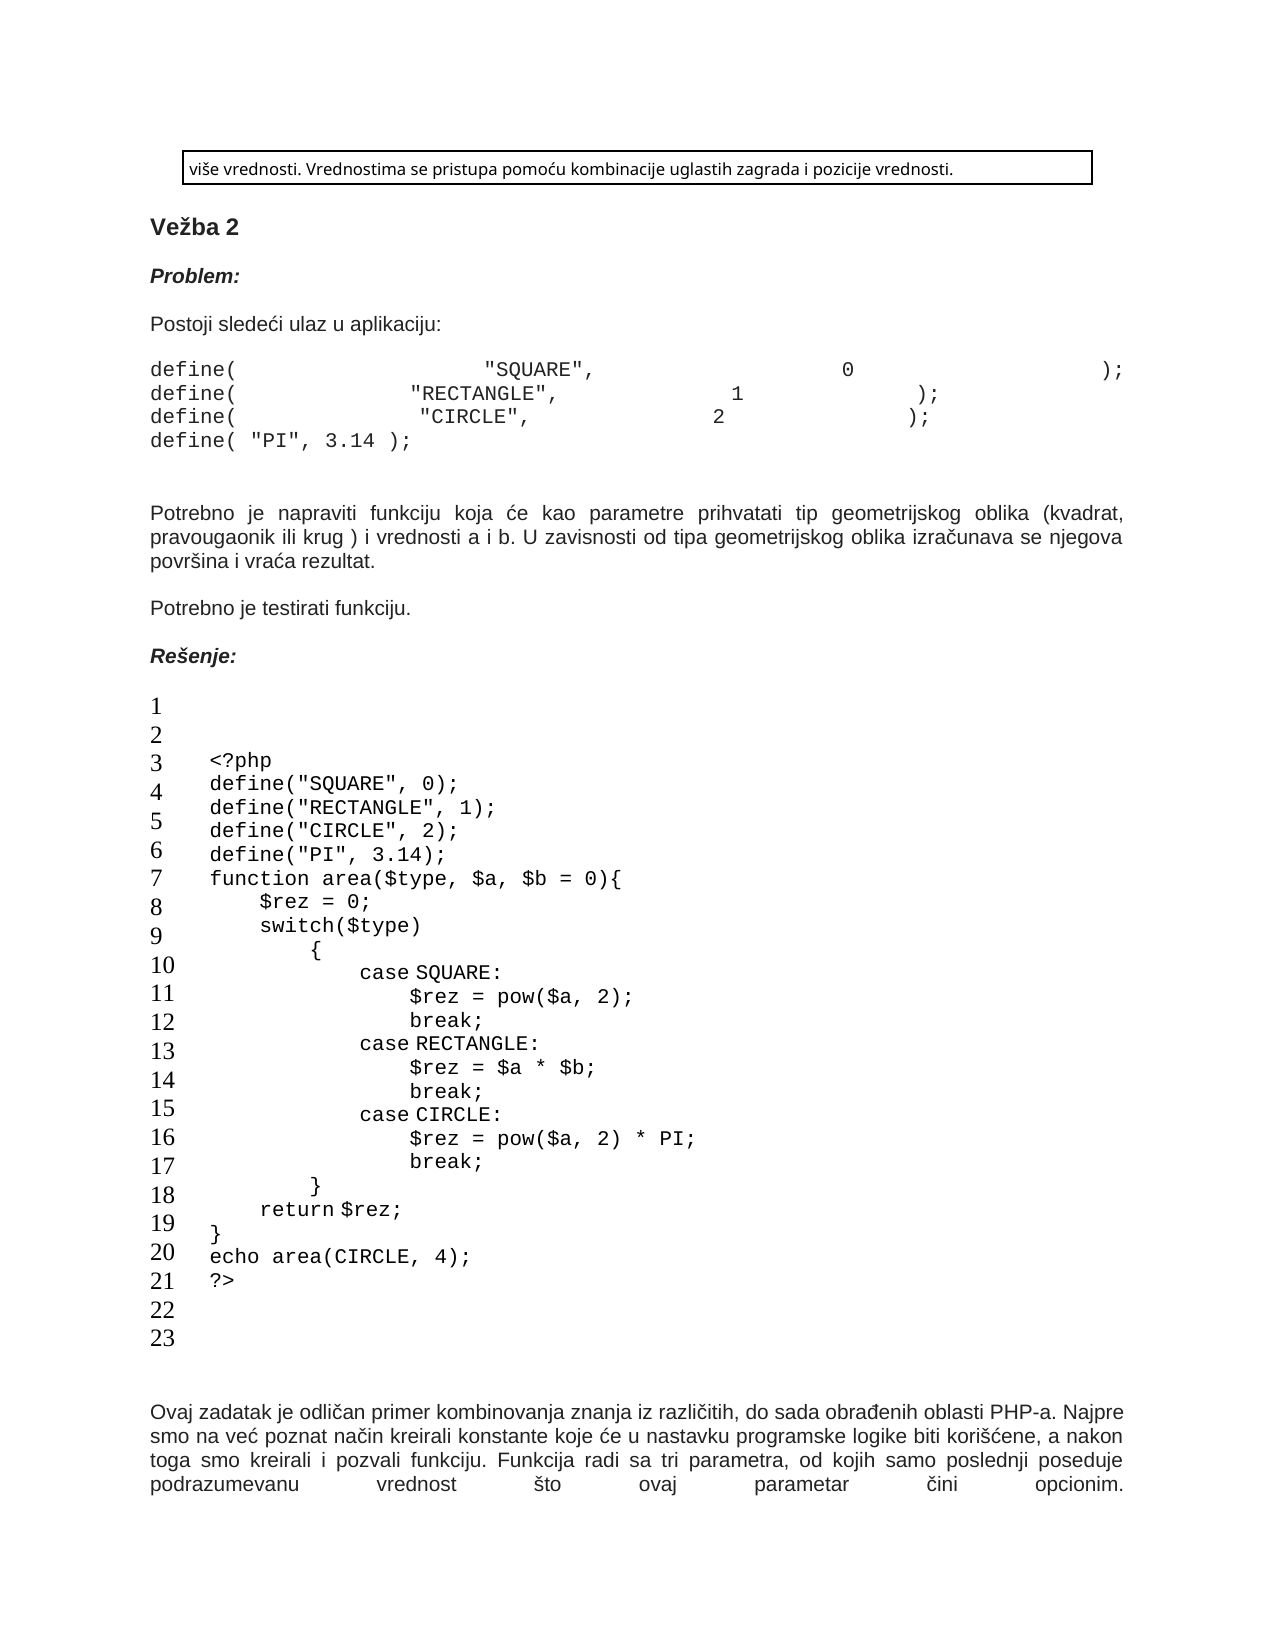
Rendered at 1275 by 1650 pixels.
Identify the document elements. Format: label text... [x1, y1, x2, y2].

text Problem: [150, 264, 1125, 288]
text Rešenje: [150, 643, 1125, 667]
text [150, 1399, 1125, 1495]
text Vežba 2 [150, 185, 1125, 241]
text Potrebno je testirati funkciju. [150, 596, 1125, 620]
text define( "SQUARE", 0 ); define( "RECTANGLE", 1 ); define( "CIRCLE", 2 ); define( "PI", 3.14 ); [150, 359, 1125, 453]
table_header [184, 152, 1091, 183]
table_header <?php define("SQUARE", 0); define("RECTANGLE", 1); define("CIRCLE", 2); define("PI", 3.14); function area($type, $a, $b = 0){ $rez = 0; switch($type) { case SQUARE: $rez = pow($a, 2); break; case RECTANGLE: $rez = $a * $b; break; case CIRCLE: $rez = pow($a, 2) * PI; break; } return $rez; } echo area(CIRCLE, 4); ?> [209, 691, 1061, 1352]
table_header 1 2 3 4 5 6 7 8 9 10 11 12 13 14 15 16 17 18 19 20 21 22 23 [150, 691, 209, 1352]
text Postoji sledeći ulaz u aplikaciju: [150, 311, 1125, 335]
text Potrebno je napraviti funkciju koja će kao parametre prihvatati tip geometrijskog oblika (kvadrat, pravougaonik ili krug ) i vrednosti a i b. U zavisnosti od tipa geometrijskog oblika izračunava se njegova površina i vraća rezultat. [150, 477, 1125, 573]
